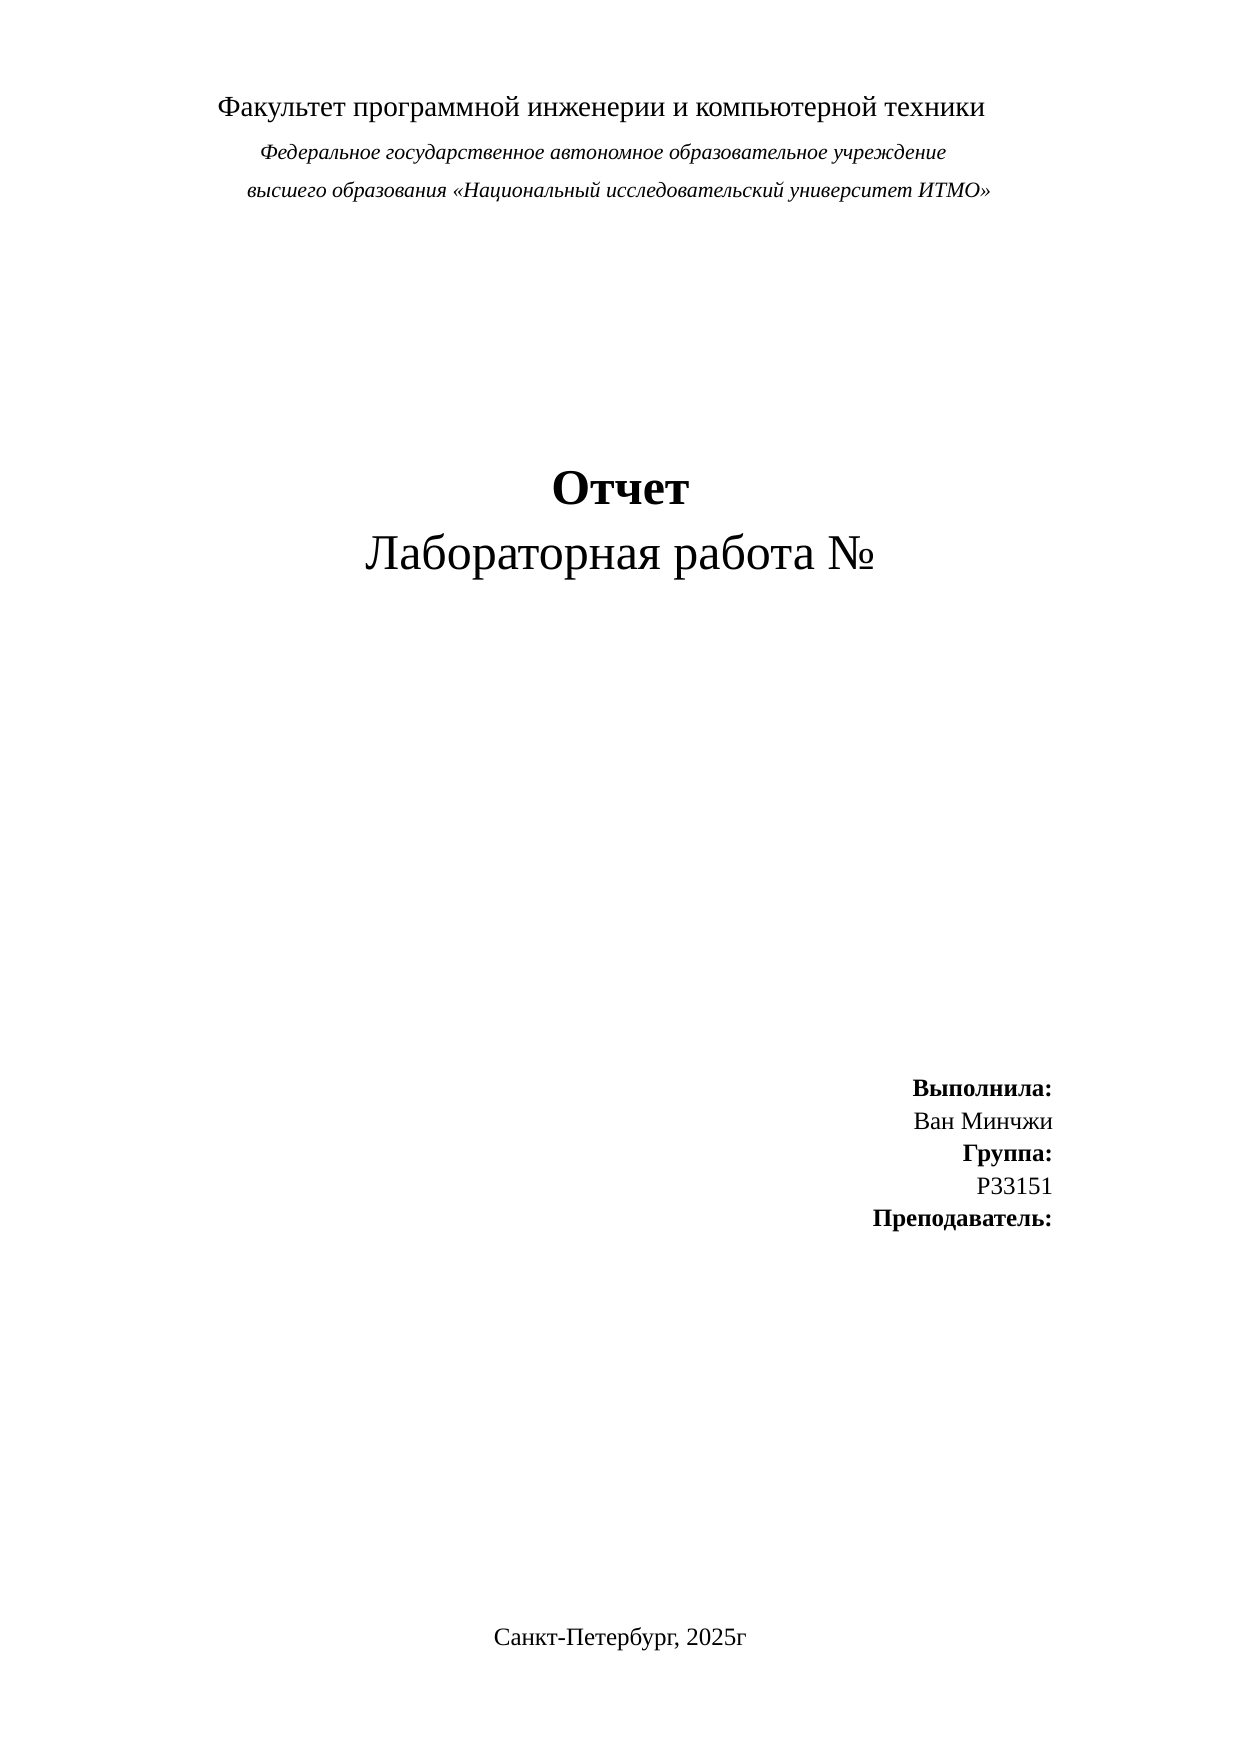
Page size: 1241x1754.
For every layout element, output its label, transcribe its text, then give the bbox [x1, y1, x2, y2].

text Выполнила: [187, 1072, 1053, 1104]
text Отчет [187, 454, 1053, 519]
text Группа: [187, 1137, 1053, 1169]
text Преподаватель: [187, 1202, 1053, 1234]
text Ван Минчжи [187, 1104, 1053, 1137]
text Р33151 [187, 1169, 1053, 1202]
text Лабораторная работа № [187, 519, 1053, 584]
